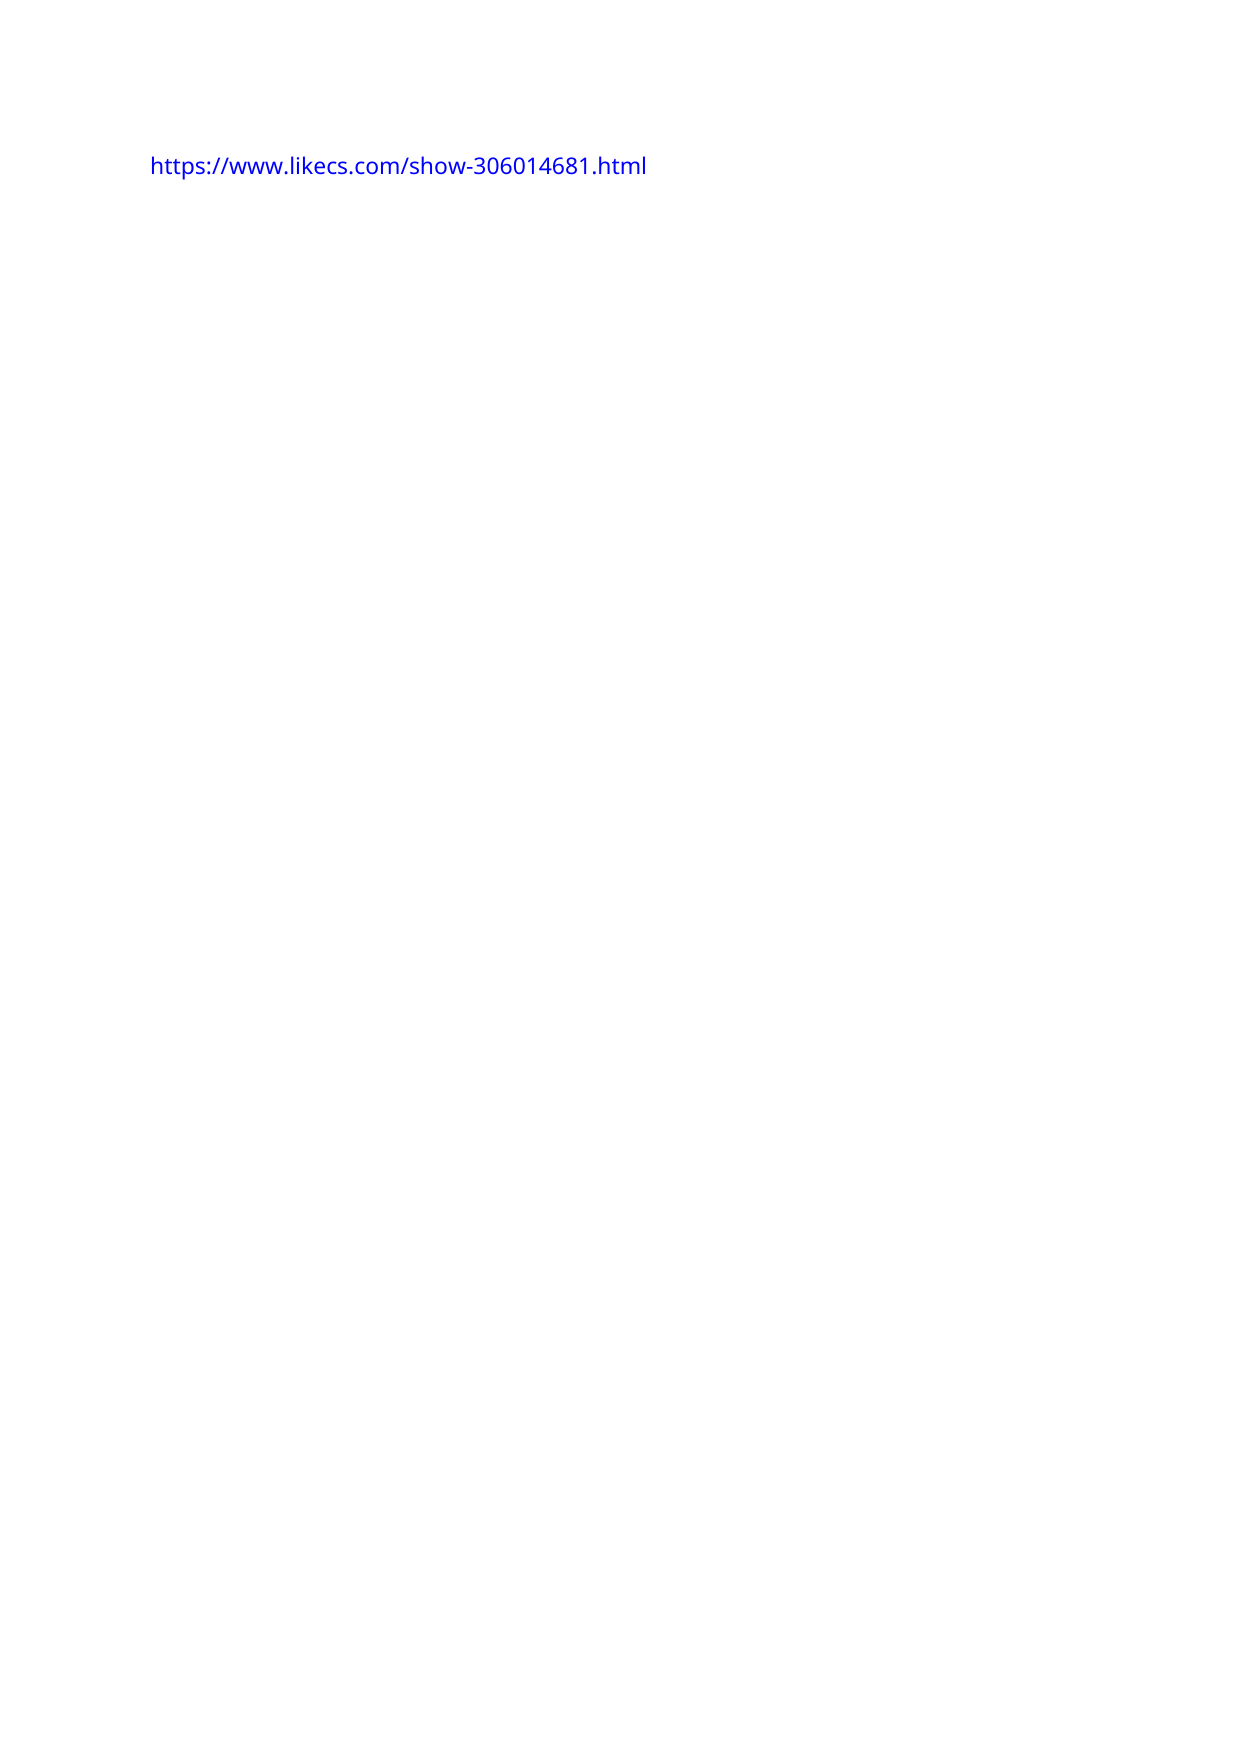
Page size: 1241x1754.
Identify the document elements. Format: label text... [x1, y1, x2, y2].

text https://www.likecs.com/show-306014681.html [150, 150, 1090, 181]
